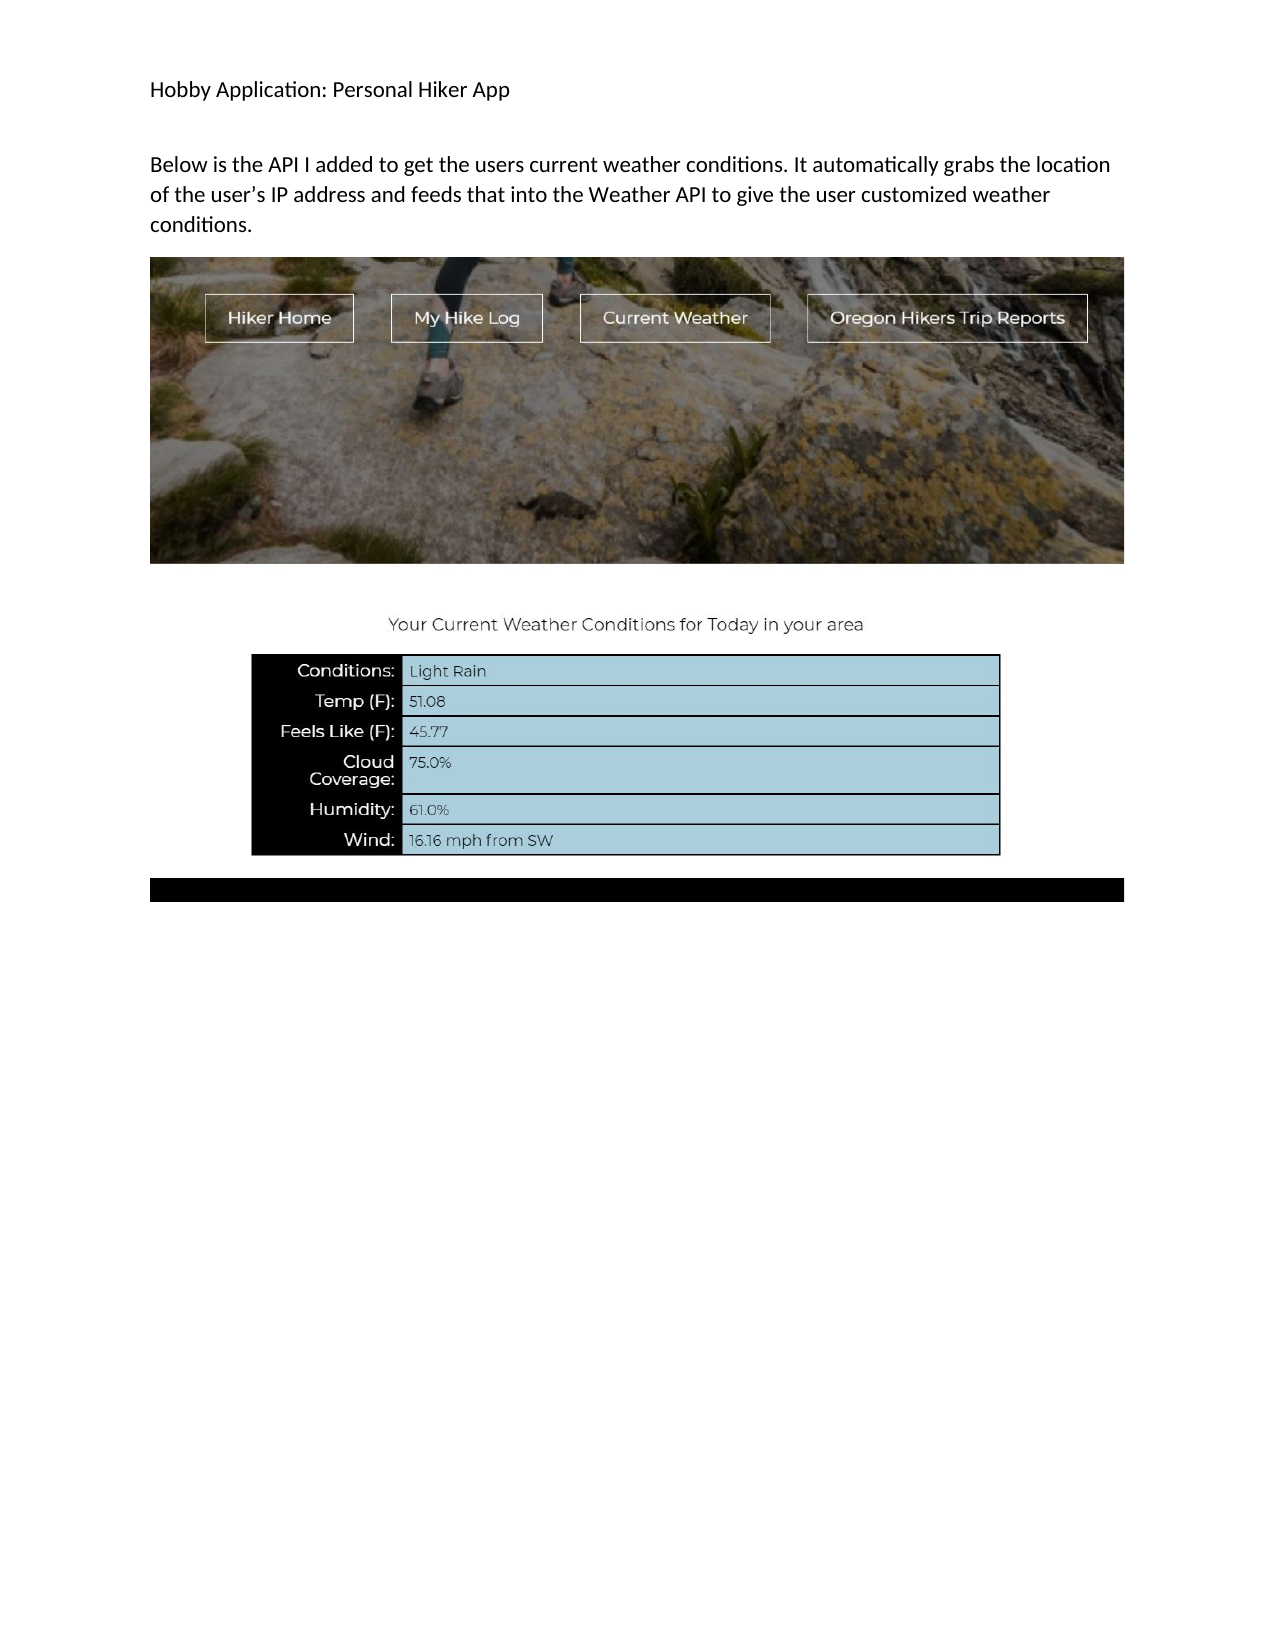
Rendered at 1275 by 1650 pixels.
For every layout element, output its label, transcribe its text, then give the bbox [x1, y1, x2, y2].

picture [150, 257, 1125, 902]
text Below is the API I added to get the users current weather conditions. It automatically grabs the location of the user’s IP address and feeds that into the Weather API to give the user customized weather conditions. [150, 150, 1125, 238]
